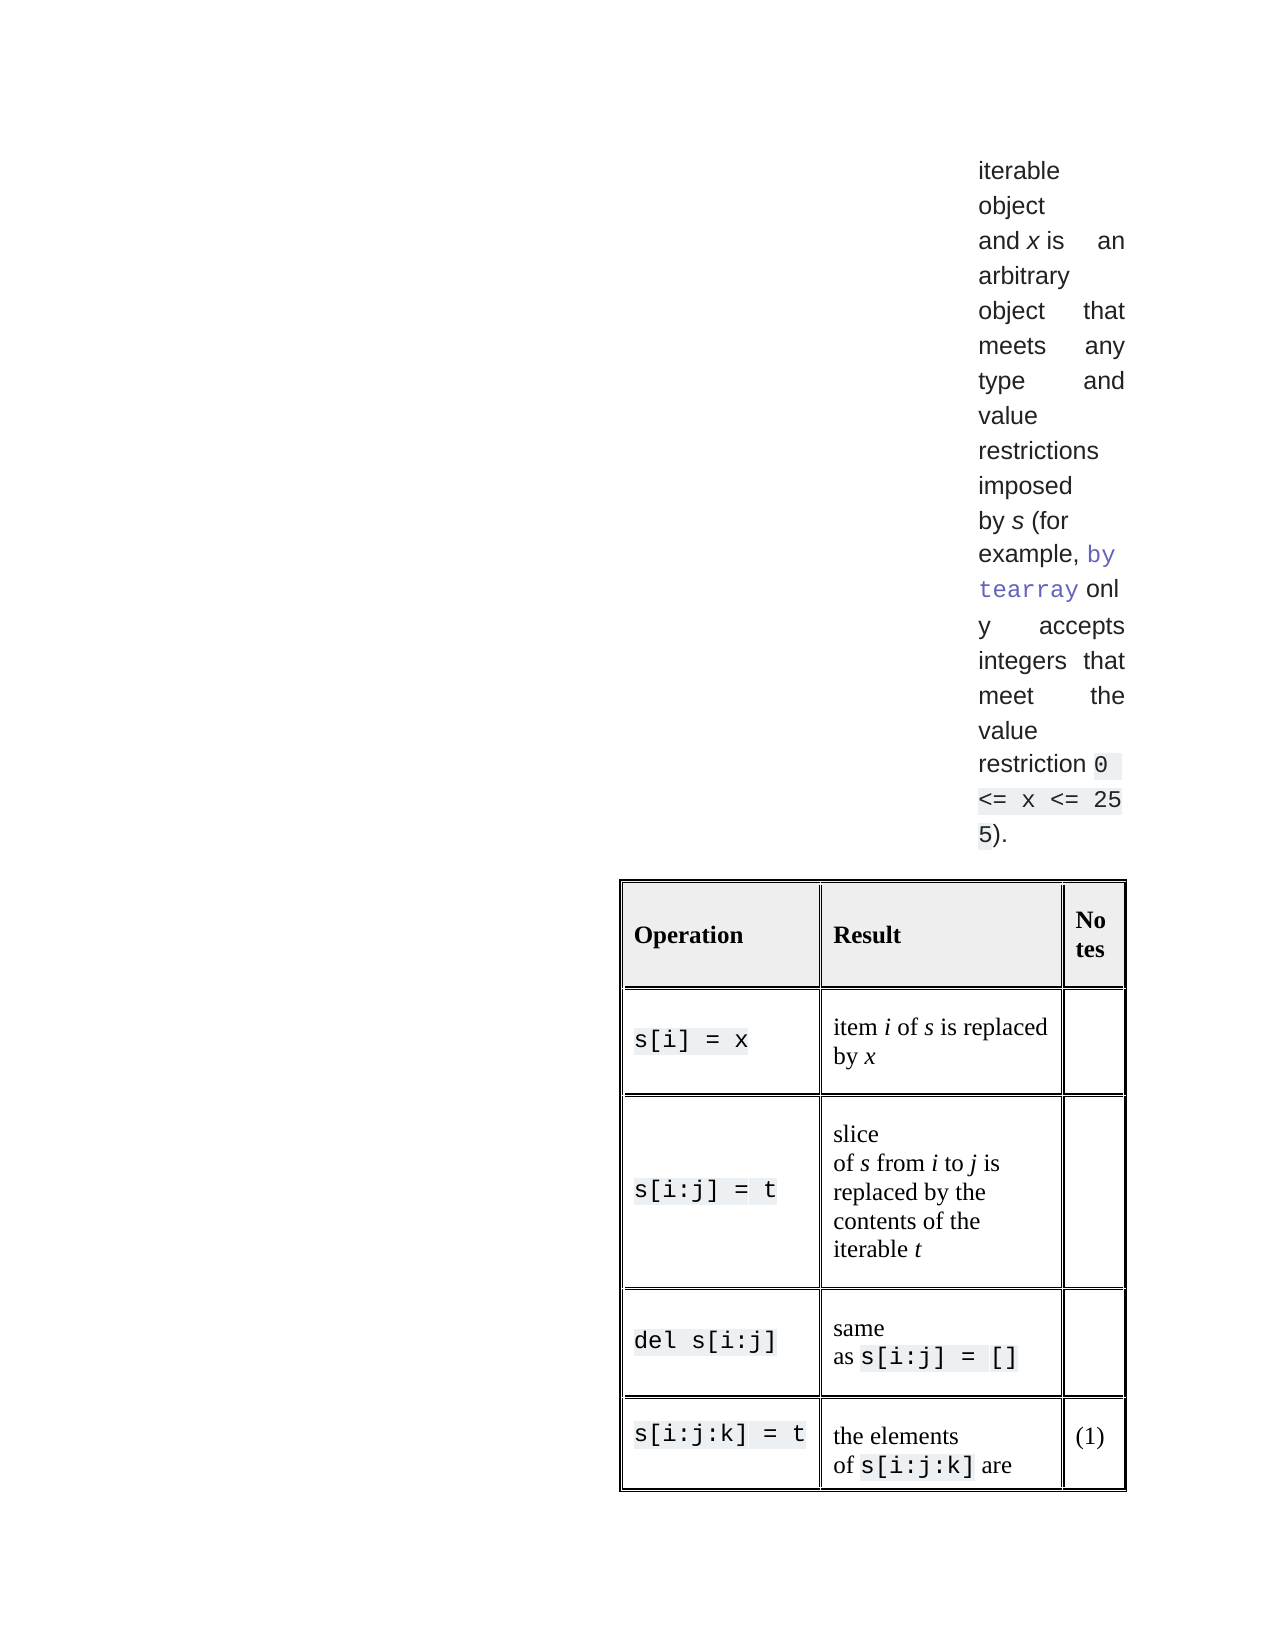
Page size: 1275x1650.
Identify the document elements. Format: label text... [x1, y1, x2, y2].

table_cell s[i] = x [623, 986, 819, 1093]
table_header Result [821, 881, 1063, 986]
table_cell [1065, 1093, 1125, 1286]
table_cell [1065, 1286, 1125, 1395]
table_cell (1) [1063, 1395, 1125, 1488]
table_header Operation [623, 883, 821, 986]
table_cell s[i:j:k] = t [623, 1395, 821, 1488]
table_cell item i of s is replaced by x [822, 990, 1061, 1093]
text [978, 150, 1125, 850]
table_cell same as s[i:j] = [] [822, 1290, 1061, 1395]
table_cell del s[i:j] [623, 1286, 819, 1395]
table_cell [821, 1395, 1063, 1488]
table_cell [1065, 986, 1125, 1093]
table_header Notes [1063, 883, 1124, 986]
table_cell s[i:j] = t [623, 1093, 819, 1286]
table_cell slice of s from i to j is replaced by the contents of the iterable t [822, 1097, 1061, 1286]
